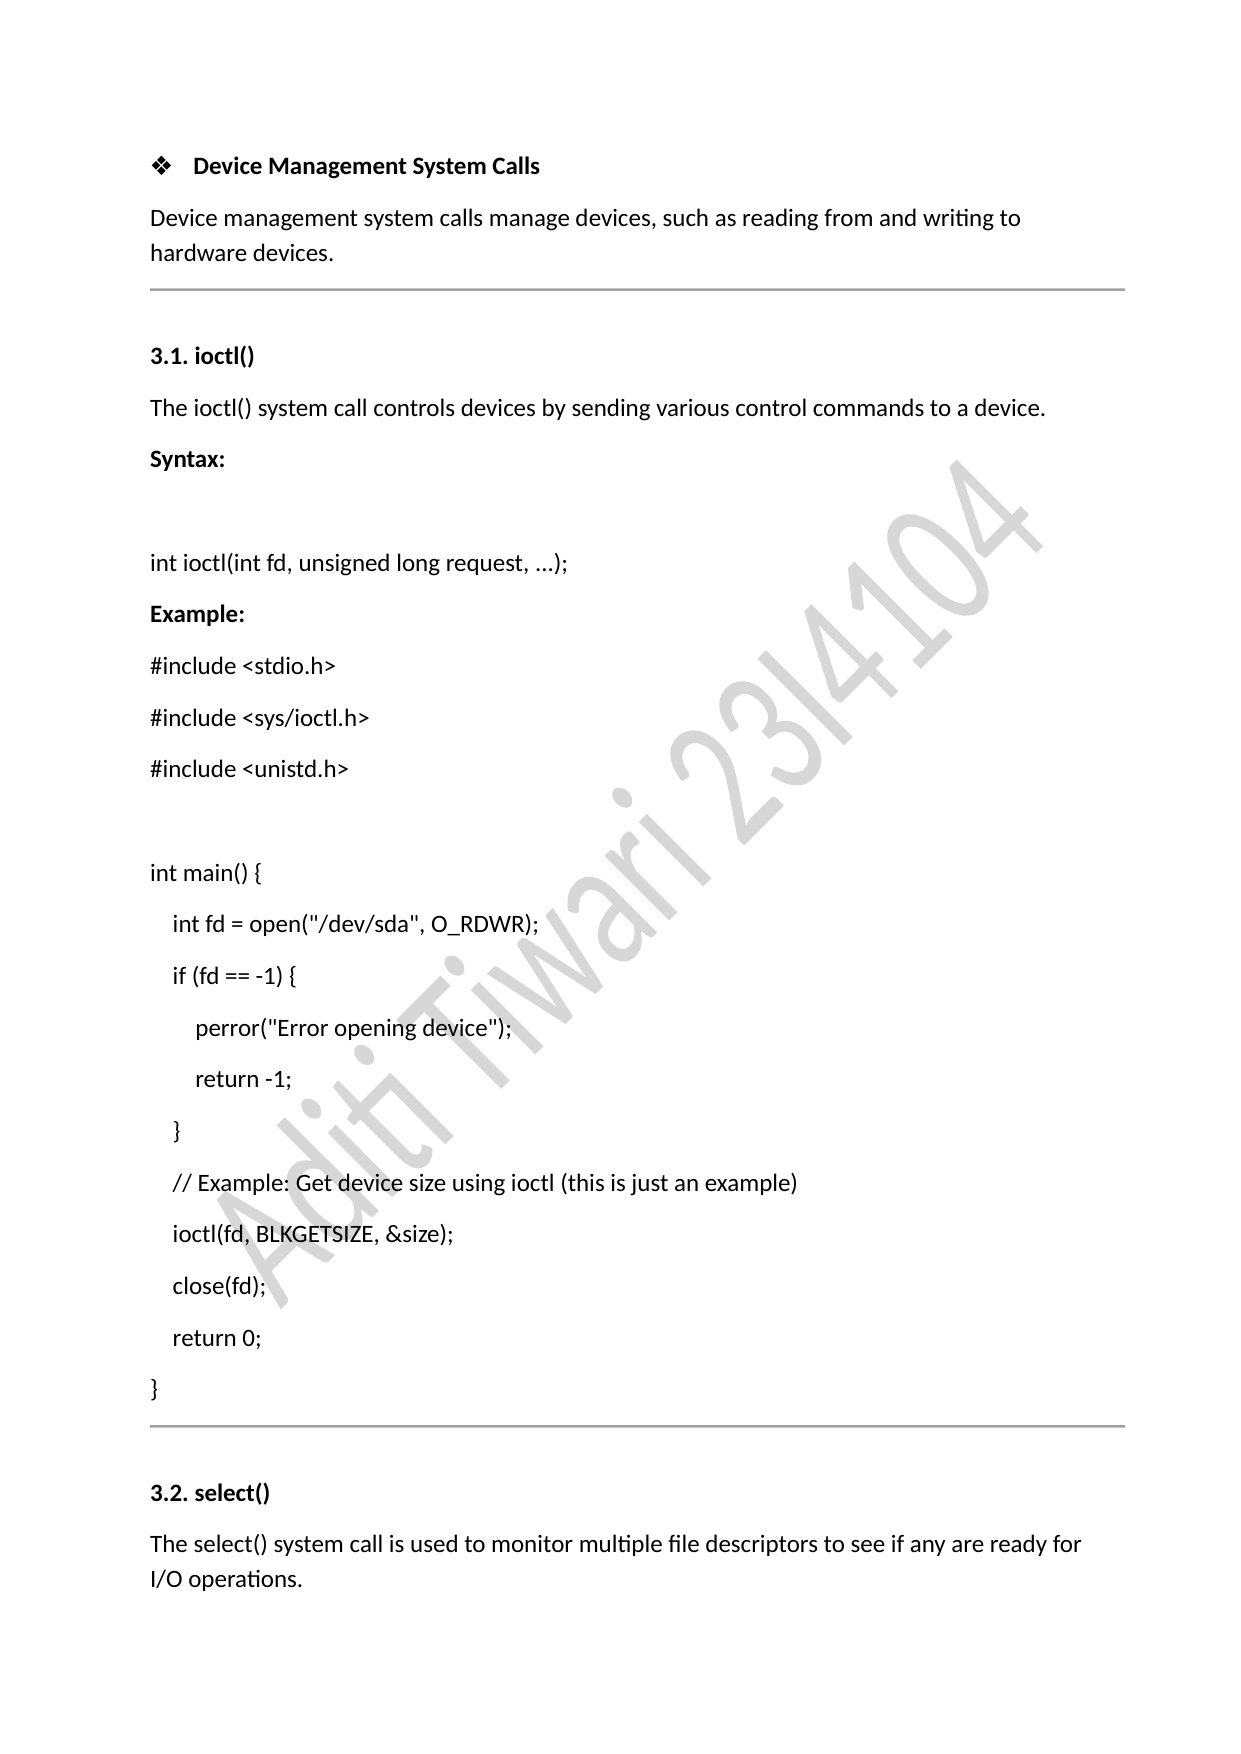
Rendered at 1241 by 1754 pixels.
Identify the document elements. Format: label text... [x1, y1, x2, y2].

list Device Management System Calls [150, 150, 1090, 181]
text int fd = open("/dev/sda", O_RDWR); [150, 908, 1090, 939]
text return -1; [150, 1063, 1090, 1094]
text 3.1. ioctl() [150, 340, 1090, 371]
text // Example: Get device size using ioctl (this is just an example) [150, 1167, 1090, 1197]
text #include <unistd.h> [150, 753, 1090, 784]
text #include <stdio.h> [150, 650, 1090, 681]
text int ioctl(int fd, unsigned long request, ...); [150, 547, 1090, 577]
text } [150, 1373, 1090, 1404]
text The select() system call is used to monitor multiple file descriptors to see if any are ready for I/O operations. [150, 1528, 1090, 1594]
text Device management system calls manage devices, such as reading from and writing to hardware devices. [150, 202, 1090, 267]
text perror("Error opening device"); [150, 1012, 1090, 1042]
text 3.2. select() [150, 1477, 1090, 1507]
text The ioctl() system call controls devices by sending various control commands to a device. [150, 392, 1090, 422]
text int main() { [150, 857, 1090, 887]
text ioctl(fd, BLKGETSIZE, &size); [150, 1218, 1090, 1249]
text #include <sys/ioctl.h> [150, 702, 1090, 732]
text } [150, 1115, 1090, 1146]
text if (fd == -1) { [150, 960, 1090, 991]
text Syntax: [150, 443, 1090, 474]
text Example: [150, 598, 1090, 629]
text close(fd); [150, 1270, 1090, 1301]
text return 0; [150, 1322, 1090, 1352]
